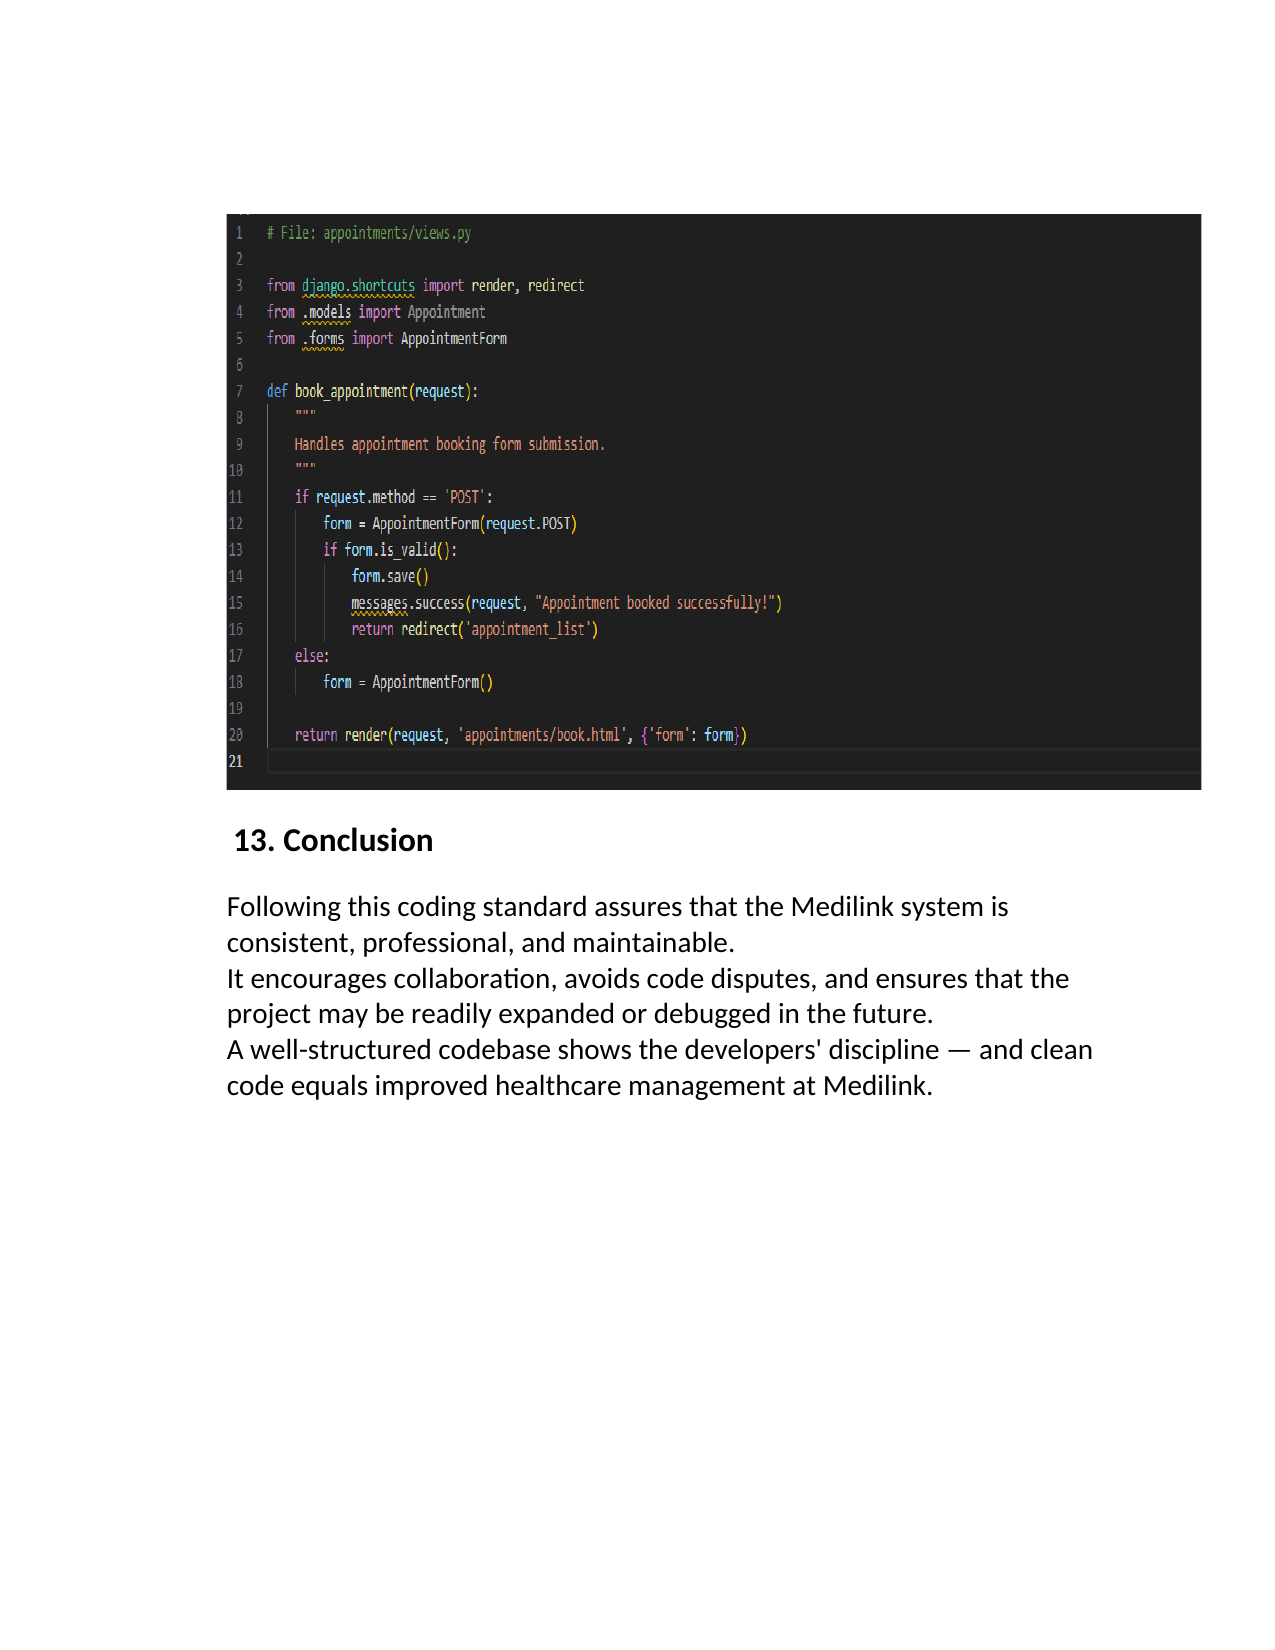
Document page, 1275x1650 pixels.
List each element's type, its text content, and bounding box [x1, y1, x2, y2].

text 13. Conclusion [150, 819, 1125, 859]
text Following this coding standard assures that the Medilink system is consistent, professional, and maintainable. It encourages collaboration, avoids code disputes, and ensures that the project may be readily expanded or debugged in the future. A well-structured codebase shows the developers' discipline — and clean code equals improved healthcare management at Medilink. [227, 888, 1125, 1102]
picture [226, 214, 1202, 790]
